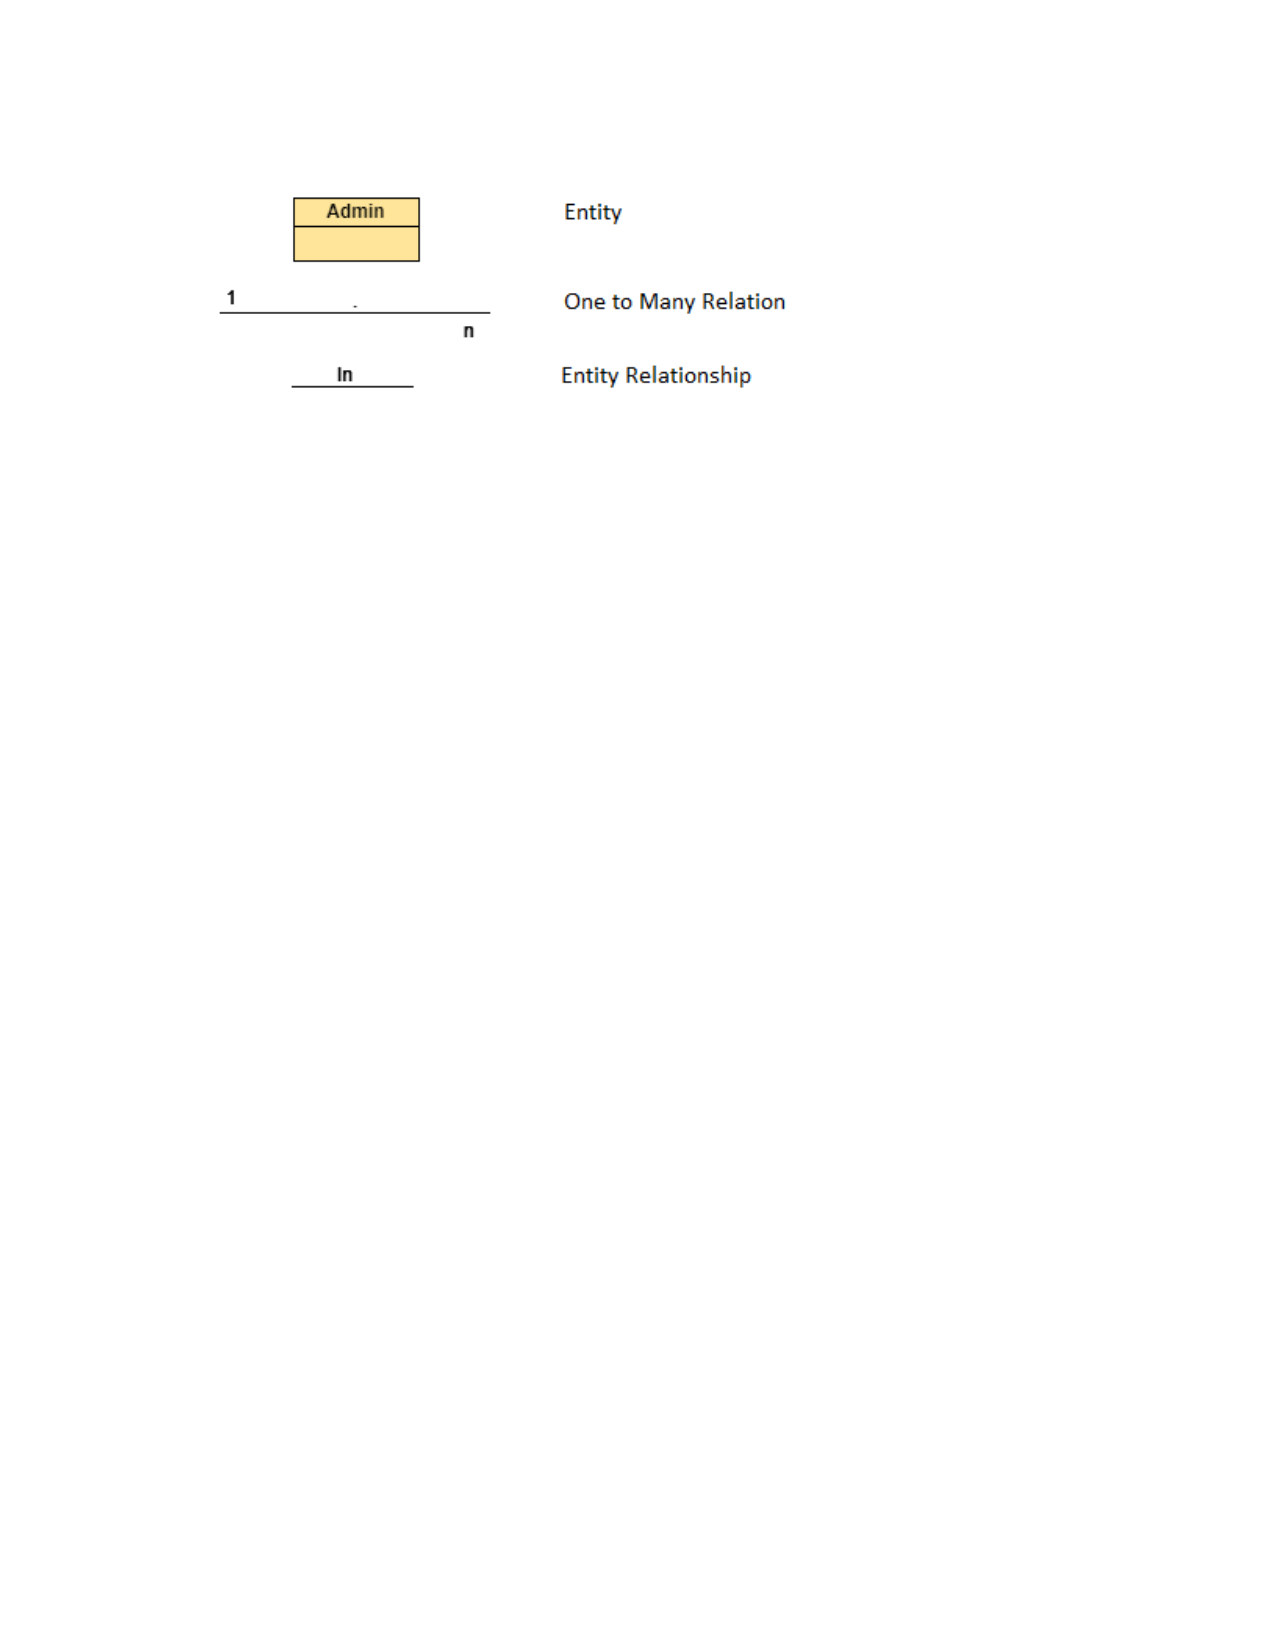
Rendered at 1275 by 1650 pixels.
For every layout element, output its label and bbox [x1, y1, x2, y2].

picture [170, 150, 1105, 413]
text [150, 150, 1125, 599]
